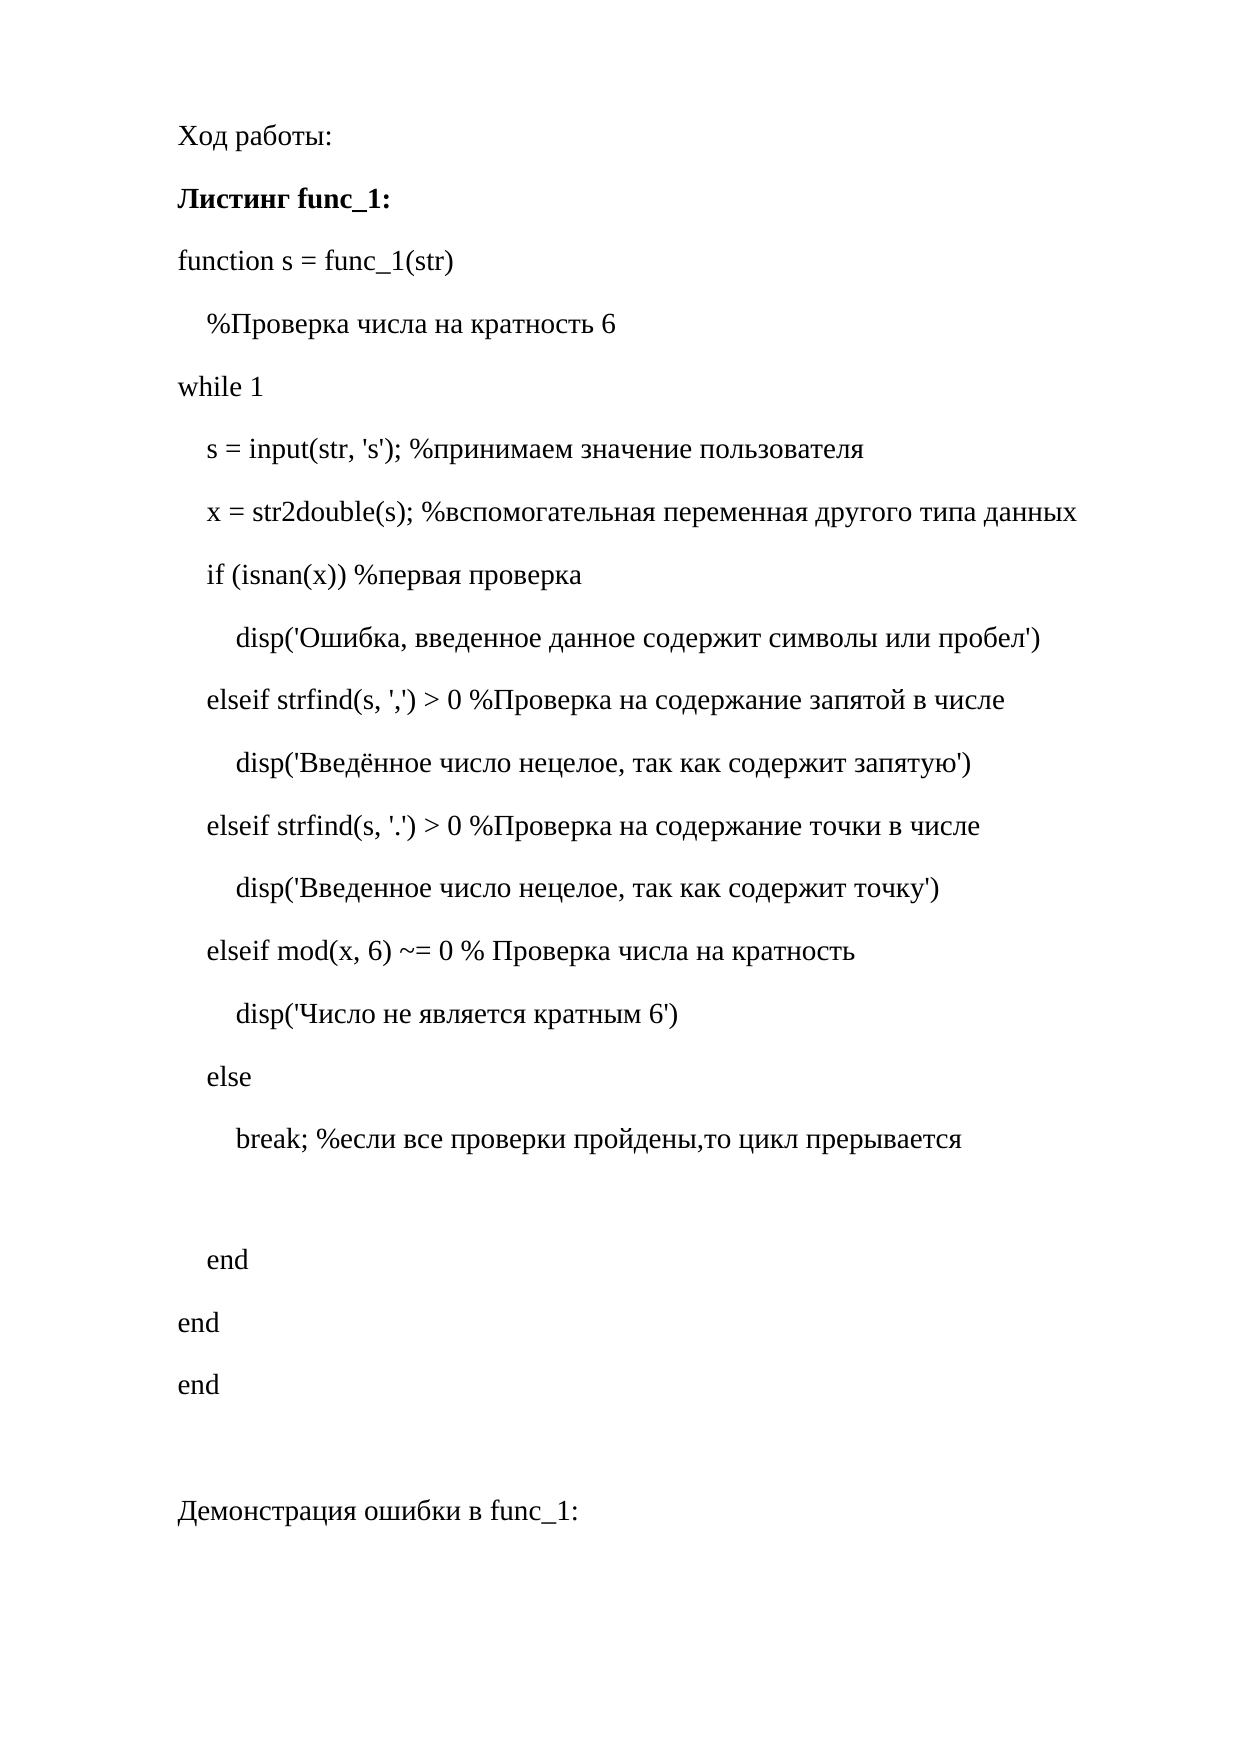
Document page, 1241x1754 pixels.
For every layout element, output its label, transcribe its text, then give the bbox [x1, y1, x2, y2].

text break; %если все проверки пройдены,то цикл прерывается [177, 1121, 1152, 1155]
text disp('Число не является кратным 6') [177, 996, 1152, 1029]
text disp('Введённое число нецелое, так как содержит запятую') [177, 745, 1152, 779]
text elseif strfind(s, ',') > 0 %Проверка на содержание запятой в числе [177, 682, 1152, 716]
text %Проверка числа на кратность 6 [177, 306, 1152, 340]
text Ход работы: [177, 118, 1152, 152]
text while 1 [177, 369, 1152, 402]
text if (isnan(x)) %первая проверка [177, 557, 1152, 591]
text else [177, 1059, 1152, 1092]
text end [177, 1367, 1152, 1401]
text elseif strfind(s, '.') > 0 %Проверка на содержание точки в числе [177, 808, 1152, 841]
text function s = func_1(str) [177, 243, 1152, 277]
text end [177, 1305, 1152, 1338]
text disp('Введенное число нецелое, так как содержит точку') [177, 871, 1152, 904]
text elseif mod(x, 6) ~= 0 % Проверка числа на кратность [177, 933, 1152, 967]
text end [177, 1242, 1152, 1276]
text s = input(str, 's'); %принимаем значение пользователя [177, 432, 1152, 465]
text Демонстрация ошибки в func_1: [177, 1493, 1152, 1526]
text disp('Ошибка, введенное данное содержит символы или пробел') [177, 620, 1152, 653]
text Листинг func_1: [177, 181, 1152, 214]
text x = str2double(s); %вспомогательная переменная другого типа данных [177, 494, 1152, 528]
